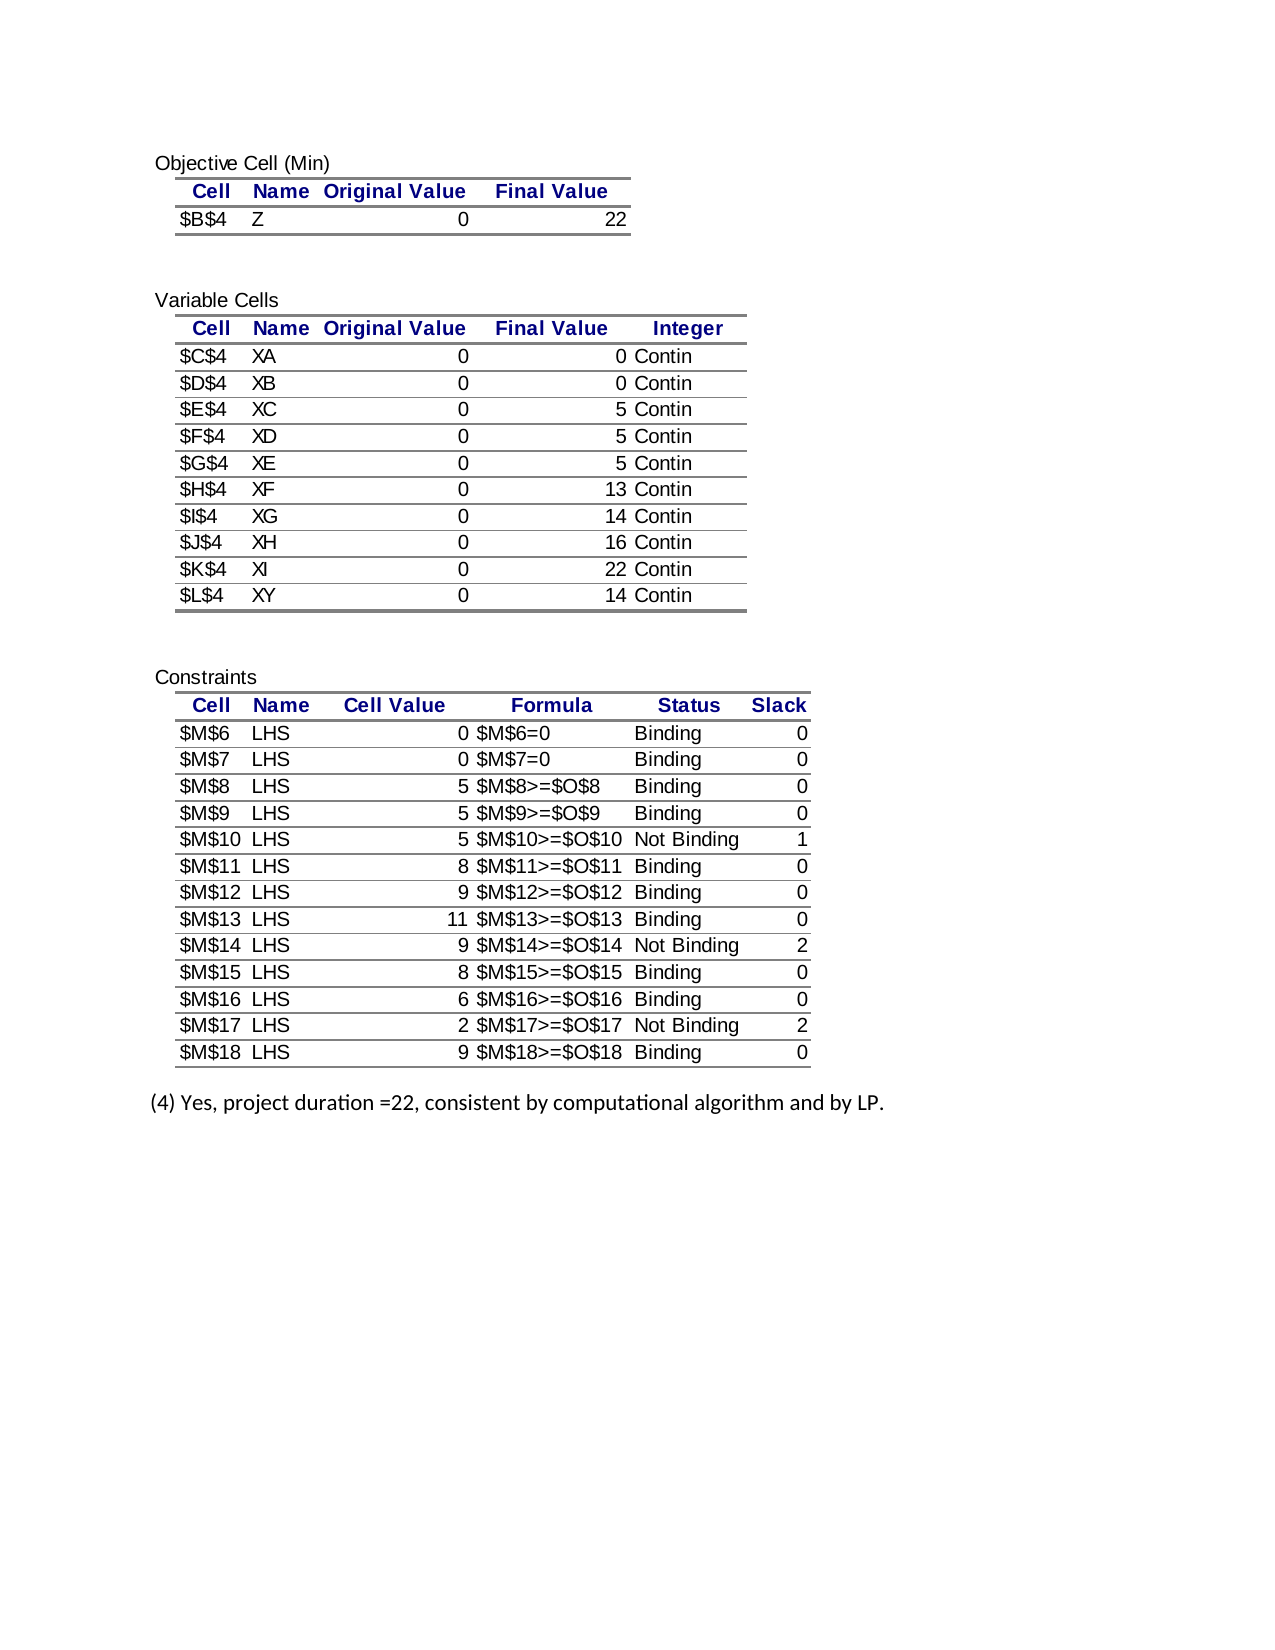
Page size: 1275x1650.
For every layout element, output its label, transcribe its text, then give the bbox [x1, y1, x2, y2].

text (4) Yes, project duration =22, consistent by computational algorithm and by LP. [150, 1088, 1125, 1116]
